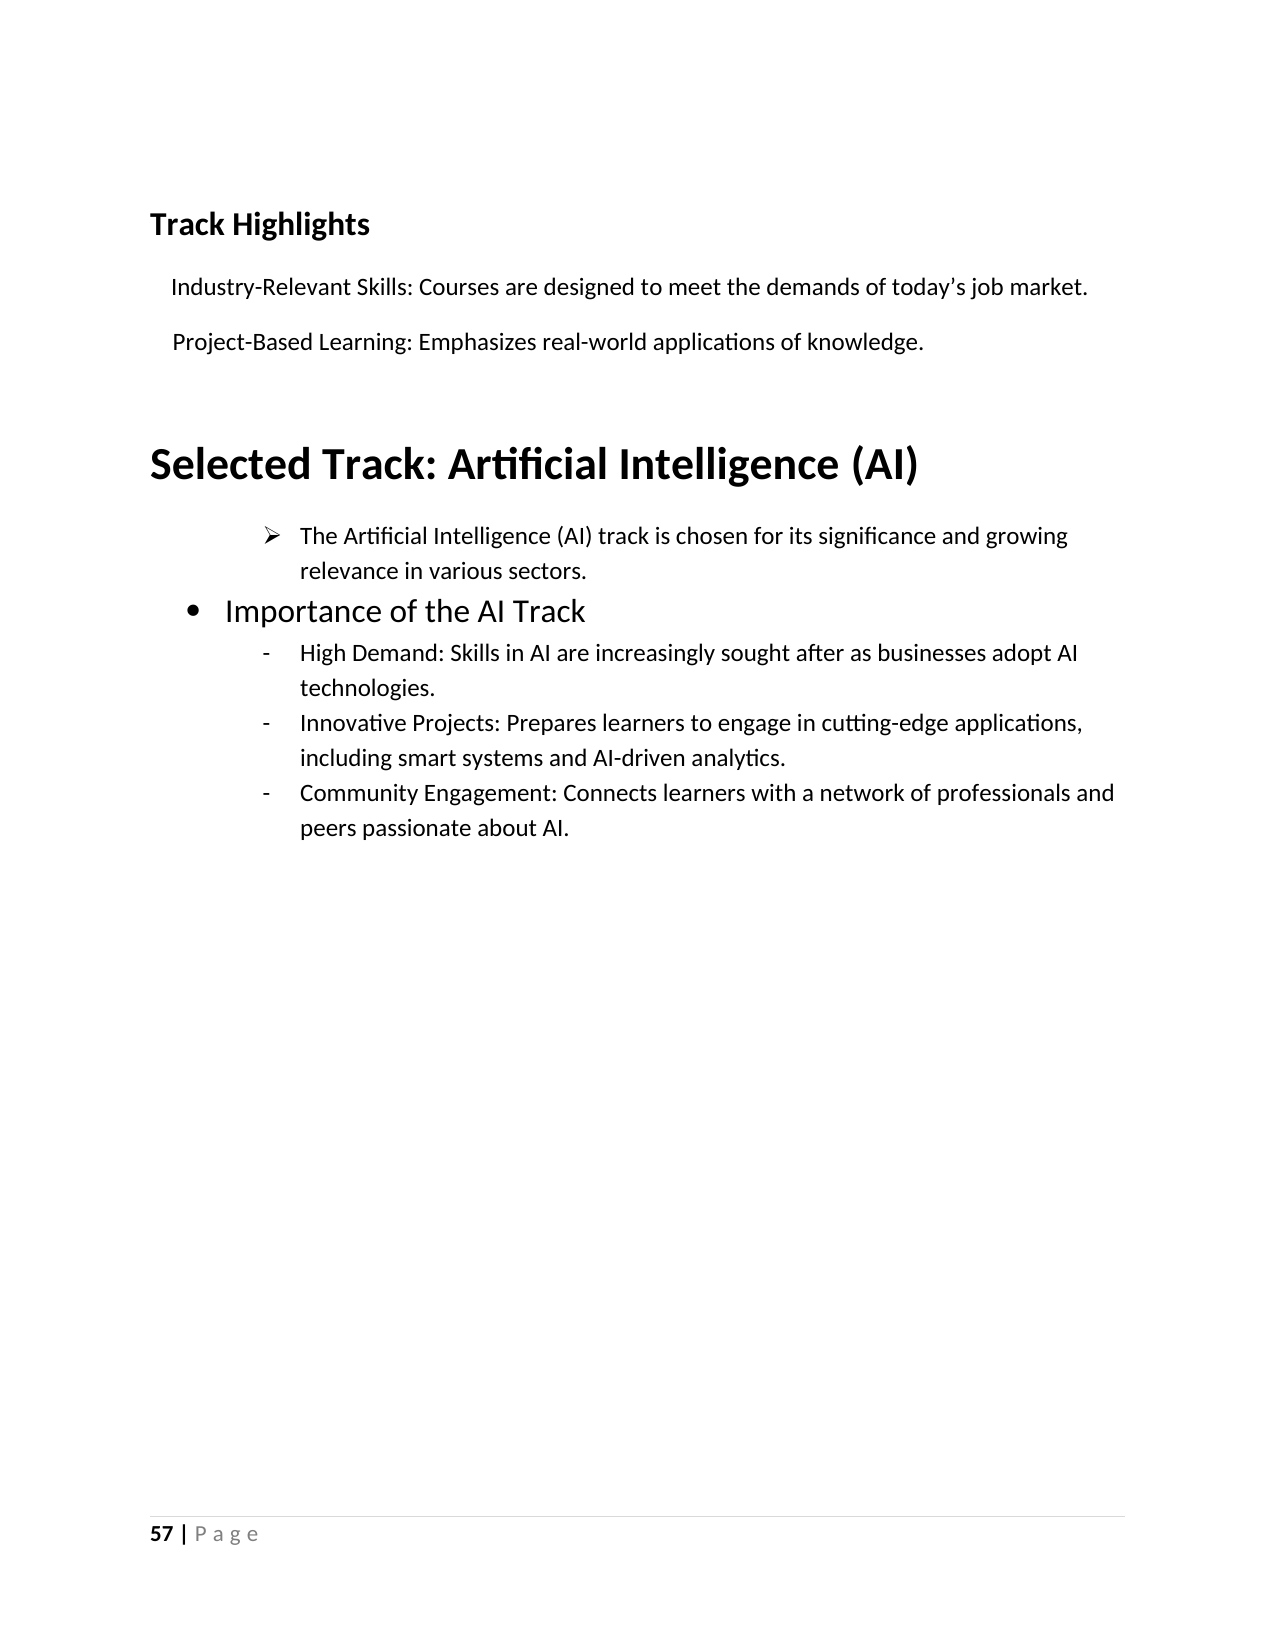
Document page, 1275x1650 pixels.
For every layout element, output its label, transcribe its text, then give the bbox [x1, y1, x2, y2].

list Importance of the AI Track [187, 590, 1125, 631]
text Selected Track: Artificial Intelligence (AI) [150, 435, 1125, 491]
list Community Engagement: Connects learners with a network of professionals and peers passionate about AI. [262, 777, 1125, 843]
list The Artificial Intelligence (AI) track is chosen for its significance and growing relevance in various sectors. [262, 520, 1125, 586]
text Industry-Relevant Skills: Courses are designed to meet the demands of today’s job market. [150, 271, 1125, 301]
list High Demand: Skills in AI are increasingly sought after as businesses adopt AI technologies. [262, 637, 1125, 703]
text Track Highlights [150, 203, 1125, 244]
text Project-Based Learning: Emphasizes real-world applications of knowledge. [150, 326, 1125, 357]
list Innovative Projects: Prepares learners to engage in cutting-edge applications, including smart systems and AI-driven analytics. [262, 707, 1125, 773]
